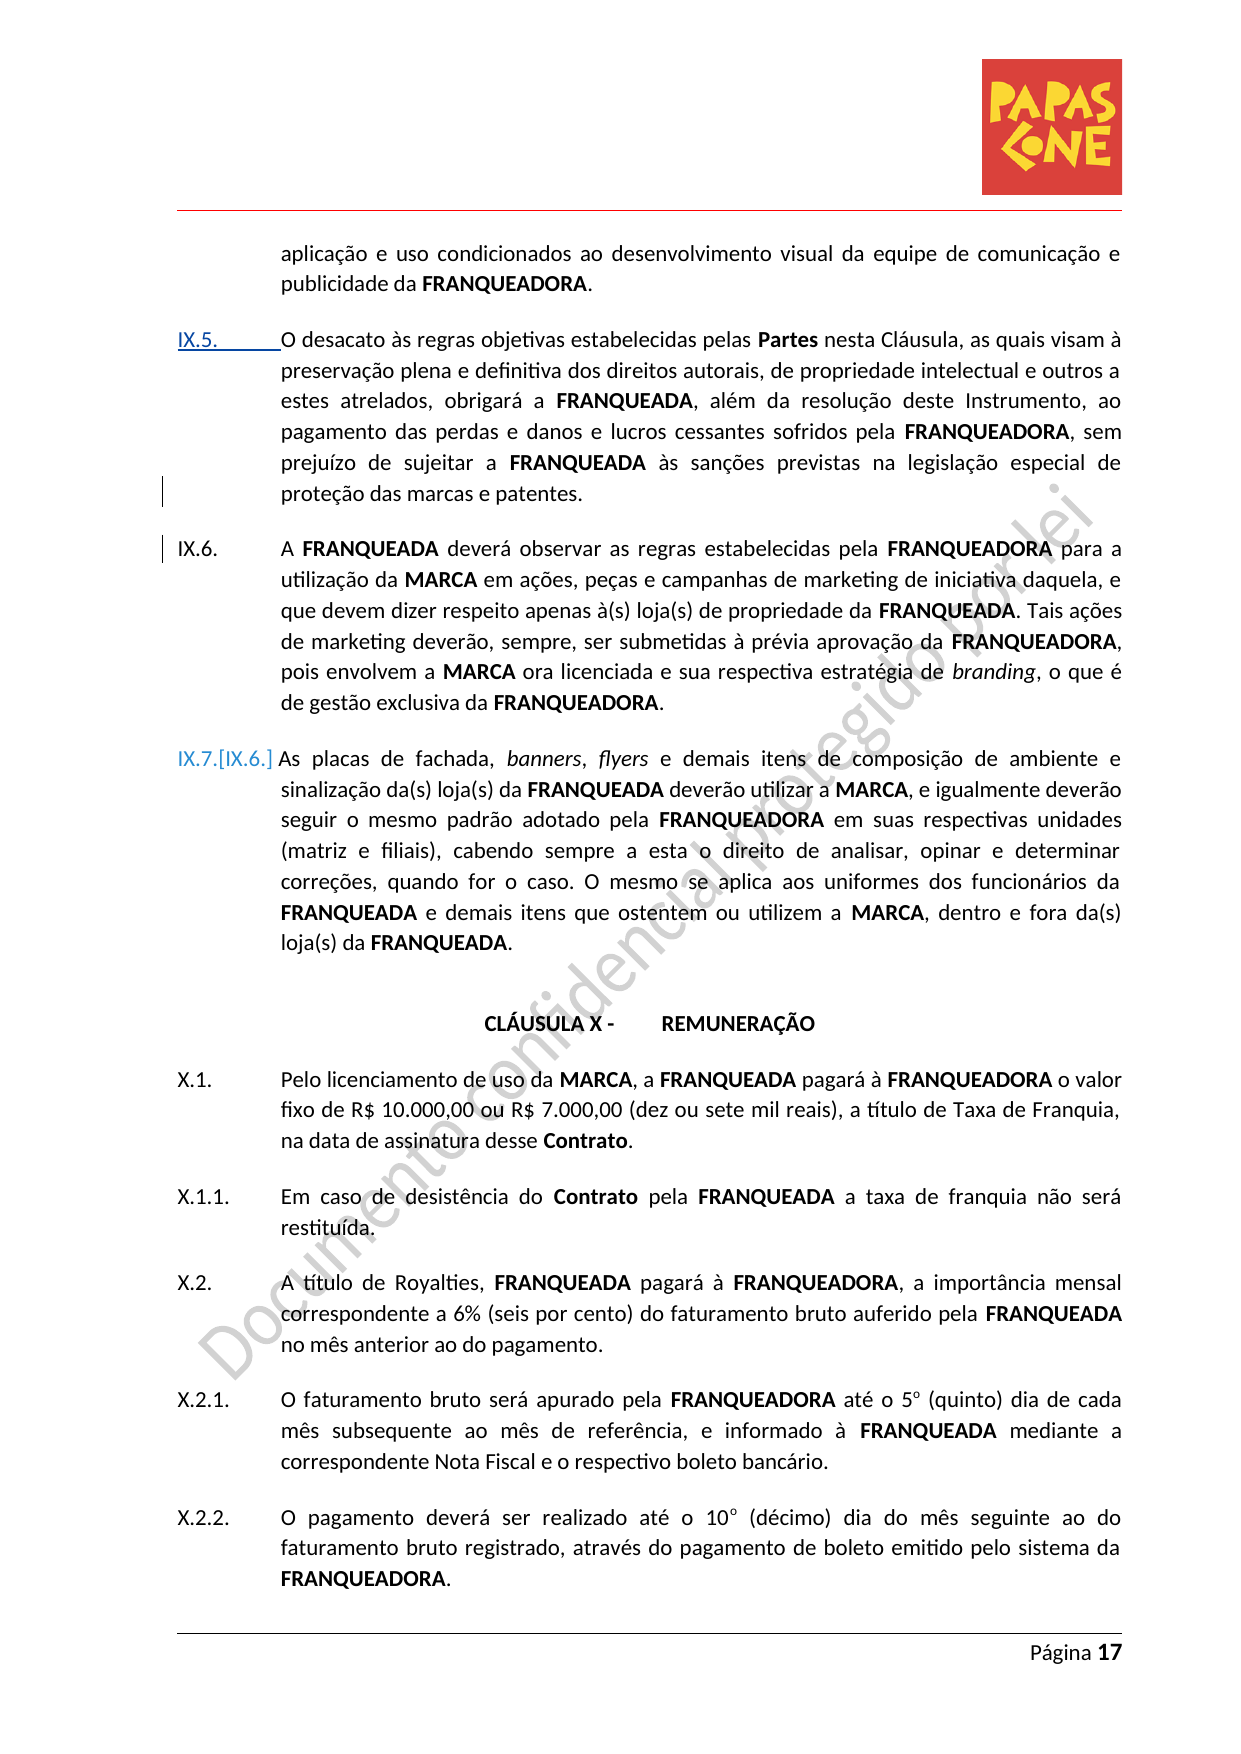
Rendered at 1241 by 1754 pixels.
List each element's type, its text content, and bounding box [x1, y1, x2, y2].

subtitle REMUNERAÇÃO [177, 1009, 1122, 1037]
subtitle A FRANQUEADA deverá observar as regras estabelecidas pela FRANQUEADORA para a utilização da MARCA em ações, peças e campanhas de marketing de iniciativa daquela, e que devem dizer respeito apenas à(s) loja(s) de propriedade da FRANQUEADA. Tais ações de marketing deverão, sempre, ser submetidas à prévia aprovação da FRANQUEADORA, pois envolvem a MARCA ora licenciada e sua respectiva estratégia de branding, o que é de gestão exclusiva da FRANQUEADORA. [177, 534, 1122, 716]
subtitle As placas de fachada, banners, flyers e demais itens de composição de ambiente e sinalização da(s) loja(s) da FRANQUEADA deverão utilizar a MARCA, e igualmente deverão seguir o mesmo padrão adotado pela FRANQUEADORA em suas respectivas unidades (matriz e filiais), cabendo sempre a esta o direito de analisar, opinar e determinar correções, quando for o caso. O mesmo se aplica aos uniformes dos funcionários da FRANQUEADA e demais itens que ostentem ou utilizem a MARCA, dentro e fora da(s) loja(s) da FRANQUEADA. [177, 744, 1122, 956]
subtitle Pelo licenciamento de uso da MARCA, a FRANQUEADA pagará à FRANQUEADORA o valor fixo de R$ 10.000,00 ou R$ 7.000,00 (dez ou sete mil reais), a título de Taxa de Franquia, na data de assinatura desse Contrato. [177, 1065, 1122, 1154]
subtitle O desacato às regras objetivas estabelecidas pelas Partes nesta Cláusula, as quais visam à preservação plena e definitiva dos direitos autorais, de propriedade intelectual e outros a estes atrelados, obrigará a FRANQUEADA, além da resolução deste Instrumento, ao pagamento das perdas e danos e lucros cessantes sofridos pela FRANQUEADORA, sem prejuízo de sujeitar a FRANQUEADA às sanções previstas na legislação especial de proteção das marcas e patentes. [177, 325, 1122, 507]
subtitle Em caso de desistência do Contrato pela FRANQUEADA a taxa de franquia não será restituída. [177, 1182, 1122, 1241]
subtitle O faturamento bruto será apurado pela FRANQUEADORA até o 5o (quinto) dia de cada mês subsequente ao mês de referência, e informado à FRANQUEADA mediante a correspondente Nota Fiscal e o respectivo boleto bancário. [177, 1386, 1122, 1475]
subtitle A título de Royalties, FRANQUEADA pagará à FRANQUEADORA, a importância mensal correspondente a 6% (seis por cento) do faturamento bruto auferido pela FRANQUEADA no mês anterior ao do pagamento. [177, 1268, 1122, 1358]
subtitle O pagamento deverá ser realizado até o 10o (décimo) dia do mês seguinte ao do faturamento bruto registrado, através do pagamento de boleto emitido pelo sistema da FRANQUEADORA. [177, 1503, 1122, 1592]
picture [982, 59, 1123, 195]
